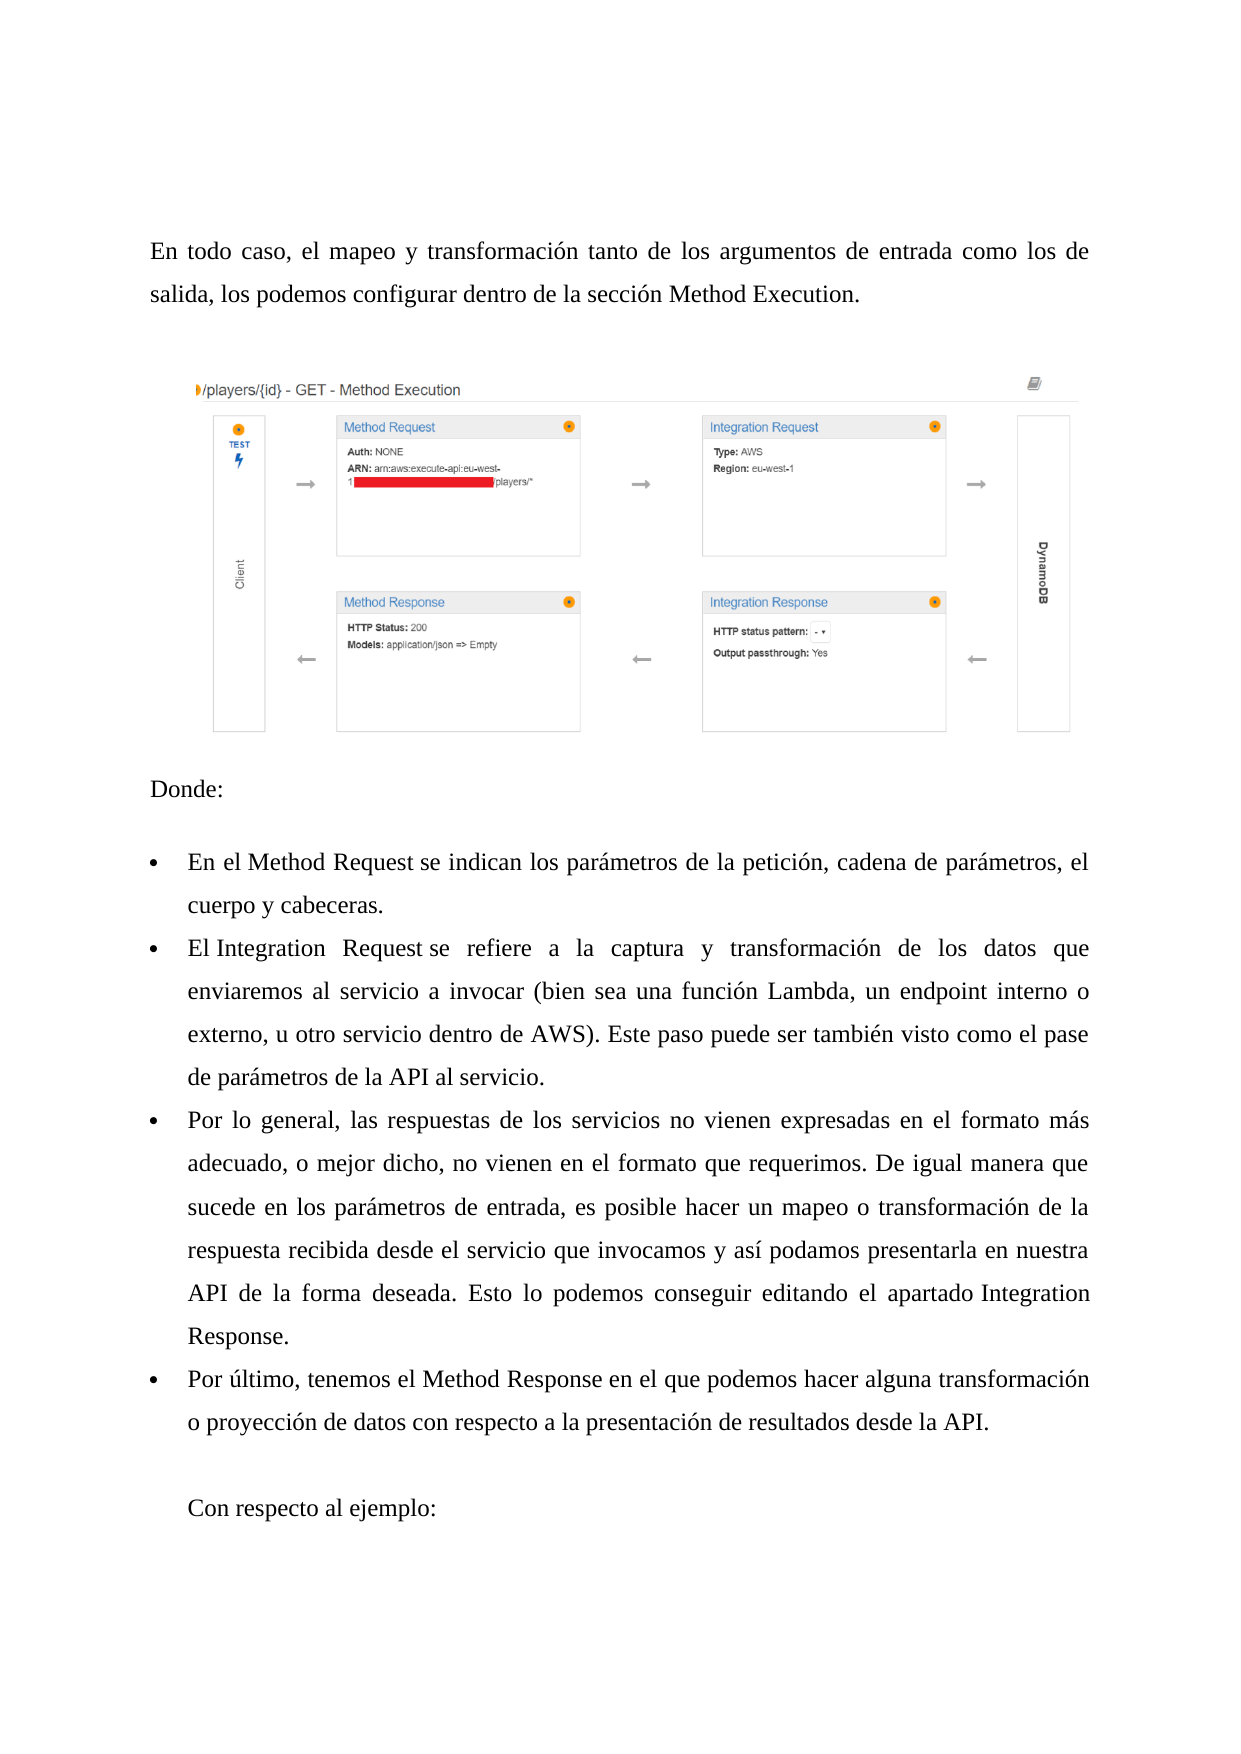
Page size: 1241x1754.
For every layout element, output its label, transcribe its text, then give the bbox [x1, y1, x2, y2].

text Con respecto al ejemplo: [187, 1493, 1090, 1522]
text En todo caso, el mapeo y transformación tanto de los argumentos de entrada como los de salida, los podemos configurar dentro de la sección Method Execution. [150, 236, 1090, 308]
picture [196, 365, 1082, 761]
list En el Method Request se indican los parámetros de la petición, cadena de parámetros, el cuerpo y cabeceras. [150, 847, 1090, 918]
text Donde: [150, 774, 1090, 803]
list El Integration Request se refiere a la captura y transformación de los datos que enviaremos al servicio a invocar (bien sea una función Lambda, un endpoint interno o externo, u otro servicio dentro de AWS). Este paso puede ser también visto como el pase de parámetros de la API al servicio. [150, 933, 1090, 1091]
list Por último, tenemos el Method Response en el que podemos hacer alguna transformación o proyección de datos con respecto a la presentación de resultados desde la API. [150, 1364, 1090, 1436]
list Por lo general, las respuestas de los servicios no vienen expresadas en el formato más adecuado, o mejor dicho, no vienen en el formato que requerimos. De igual manera que sucede en los parámetros de entrada, es posible hacer un mapeo o transformación de la respuesta recibida desde el servicio que invocamos y así podamos presentarla en nuestra API de la forma deseada. Esto lo podemos conseguir editando el apartado Integration Response. [150, 1105, 1090, 1350]
